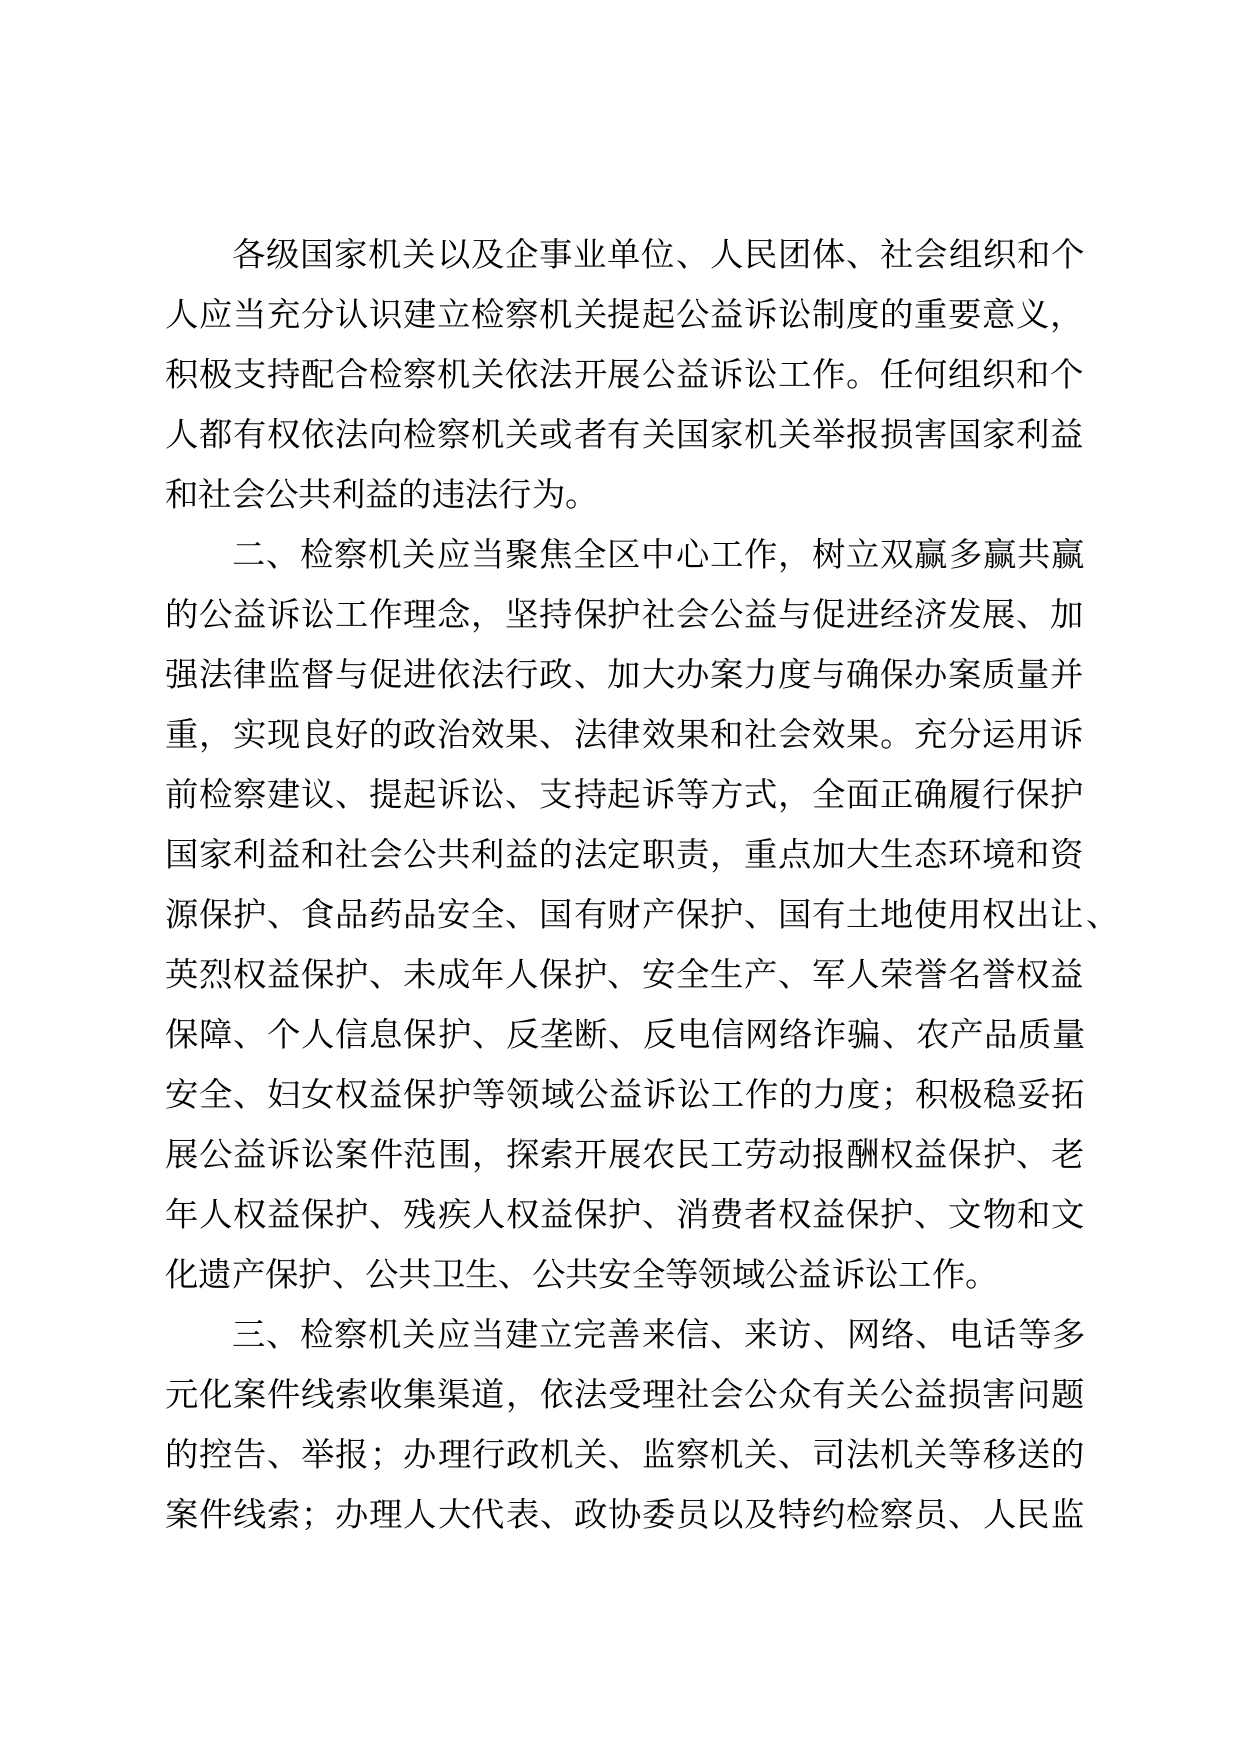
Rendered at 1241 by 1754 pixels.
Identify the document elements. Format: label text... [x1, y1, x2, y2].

text 二、检察机关应当聚焦全区中心工作，树立双赢多赢共赢的公益诉讼工作理念，坚持保护社会公益与促进经济发展、加强法律监督与促进依法行政、加大办案力度与确保办案质量并重，实现良好的政治效果、法律效果和社会效果。充分运用诉前检察建议、提起诉讼、支持起诉等方式，全面正确履行保护国家利益和社会公共利益的法定职责，重点加大生态环境和资源保护、食品药品安全、国有财产保护、国有土地使用权出让、英烈权益保护、未成年人保护、安全生产、军人荣誉名誉权益保障、个人信息保护、反垄断、反电信网络诈骗、农产品质量安全、妇女权益保护等领域公益诉讼工作的力度；积极稳妥拓展公益诉讼案件范围，探索开展农民工劳动报酬权益保护、老年人权益保护、残疾人权益保护、消费者权益保护、文物和文化遗产保护、公共卫生、公共安全等领域公益诉讼工作。 [165, 518, 1087, 1298]
text 各级国家机关以及企事业单位、人民团体、社会组织和个人应当充分认识建立检察机关提起公益诉讼制度的重要意义，积极支持配合检察机关依法开展公益诉讼工作。任何组织和个人都有权依法向检察机关或者有关国家机关举报损害国家利益和社会公共利益的违法行为。 [165, 218, 1087, 518]
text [165, 1298, 1087, 1538]
